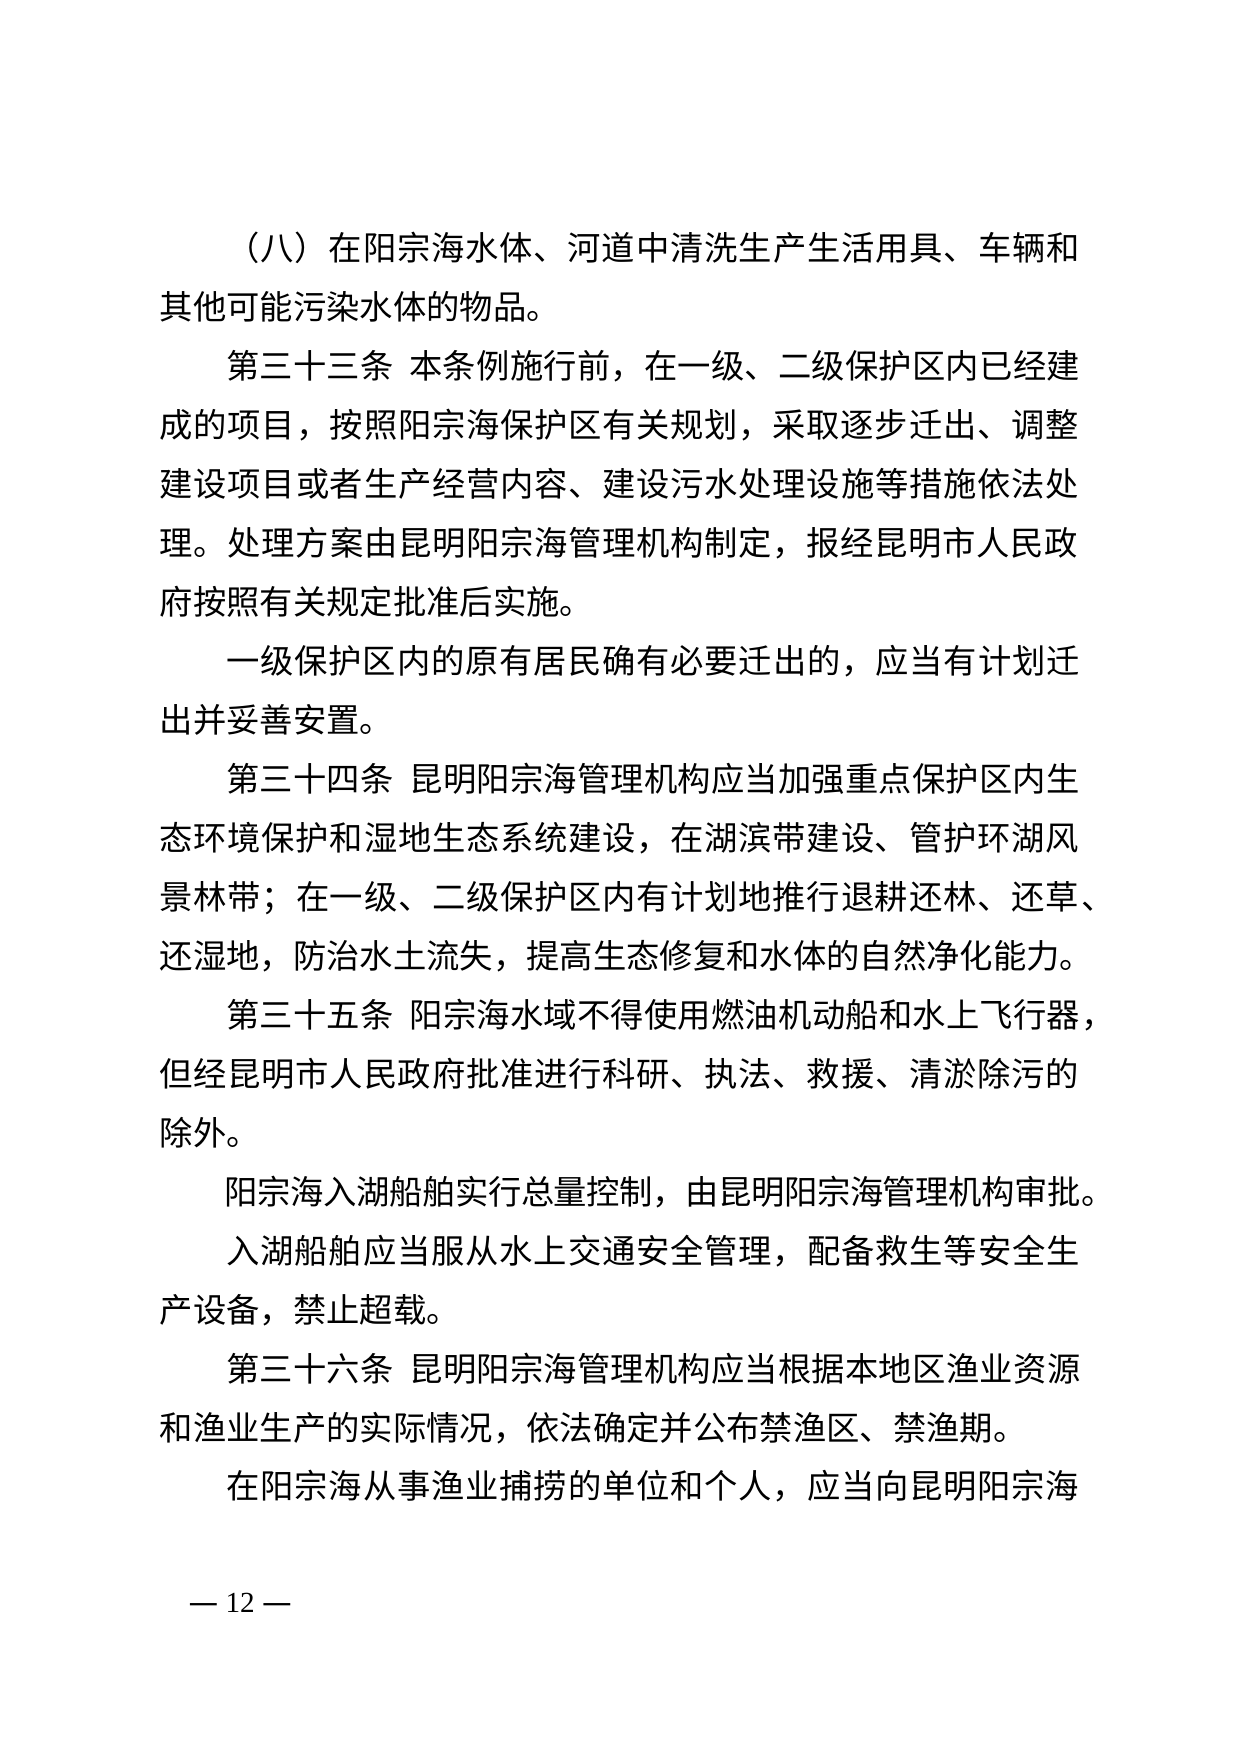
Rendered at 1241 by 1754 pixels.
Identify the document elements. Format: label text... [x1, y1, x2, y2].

text 一级保护区内的原有居民确有必要迁出的，应当有计划迁出并妥善安置。 [159, 626, 1081, 744]
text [159, 1452, 1081, 1511]
text （八）在阳宗海水体、河道中清洗生产生活用具、车辆和其他可能污染水体的物品。 [159, 214, 1081, 332]
text 阳宗海入湖船舶实行总量控制，由昆明阳宗海管理机构审批。 [159, 1157, 1081, 1216]
text 第三十五条 阳宗海水域不得使用燃油机动船和水上飞行器，但经昆明市人民政府批准进行科研、执法、救援、清淤除污的除外。 [159, 980, 1081, 1157]
text 第三十四条 昆明阳宗海管理机构应当加强重点保护区内生态环境保护和湿地生态系统建设，在湖滨带建设、管护环湖风景林带；在一级、二级保护区内有计划地推行退耕还林、还草、还湿地，防治水土流失，提高生态修复和水体的自然净化能力。 [159, 744, 1081, 980]
text 第三十六条 昆明阳宗海管理机构应当根据本地区渔业资源和渔业生产的实际情况，依法确定并公布禁渔区、禁渔期。 [159, 1334, 1081, 1452]
text 第三十三条 本条例施行前，在一级、二级保护区内已经建成的项目，按照阳宗海保护区有关规划，采取逐步迁出、调整建设项目或者生产经营内容、建设污水处理设施等措施依法处理。处理方案由昆明阳宗海管理机构制定，报经昆明市人民政府按照有关规定批准后实施。 [159, 332, 1081, 626]
text 入湖船舶应当服从水上交通安全管理，配备救生等安全生产设备，禁止超载。 [159, 1216, 1081, 1334]
